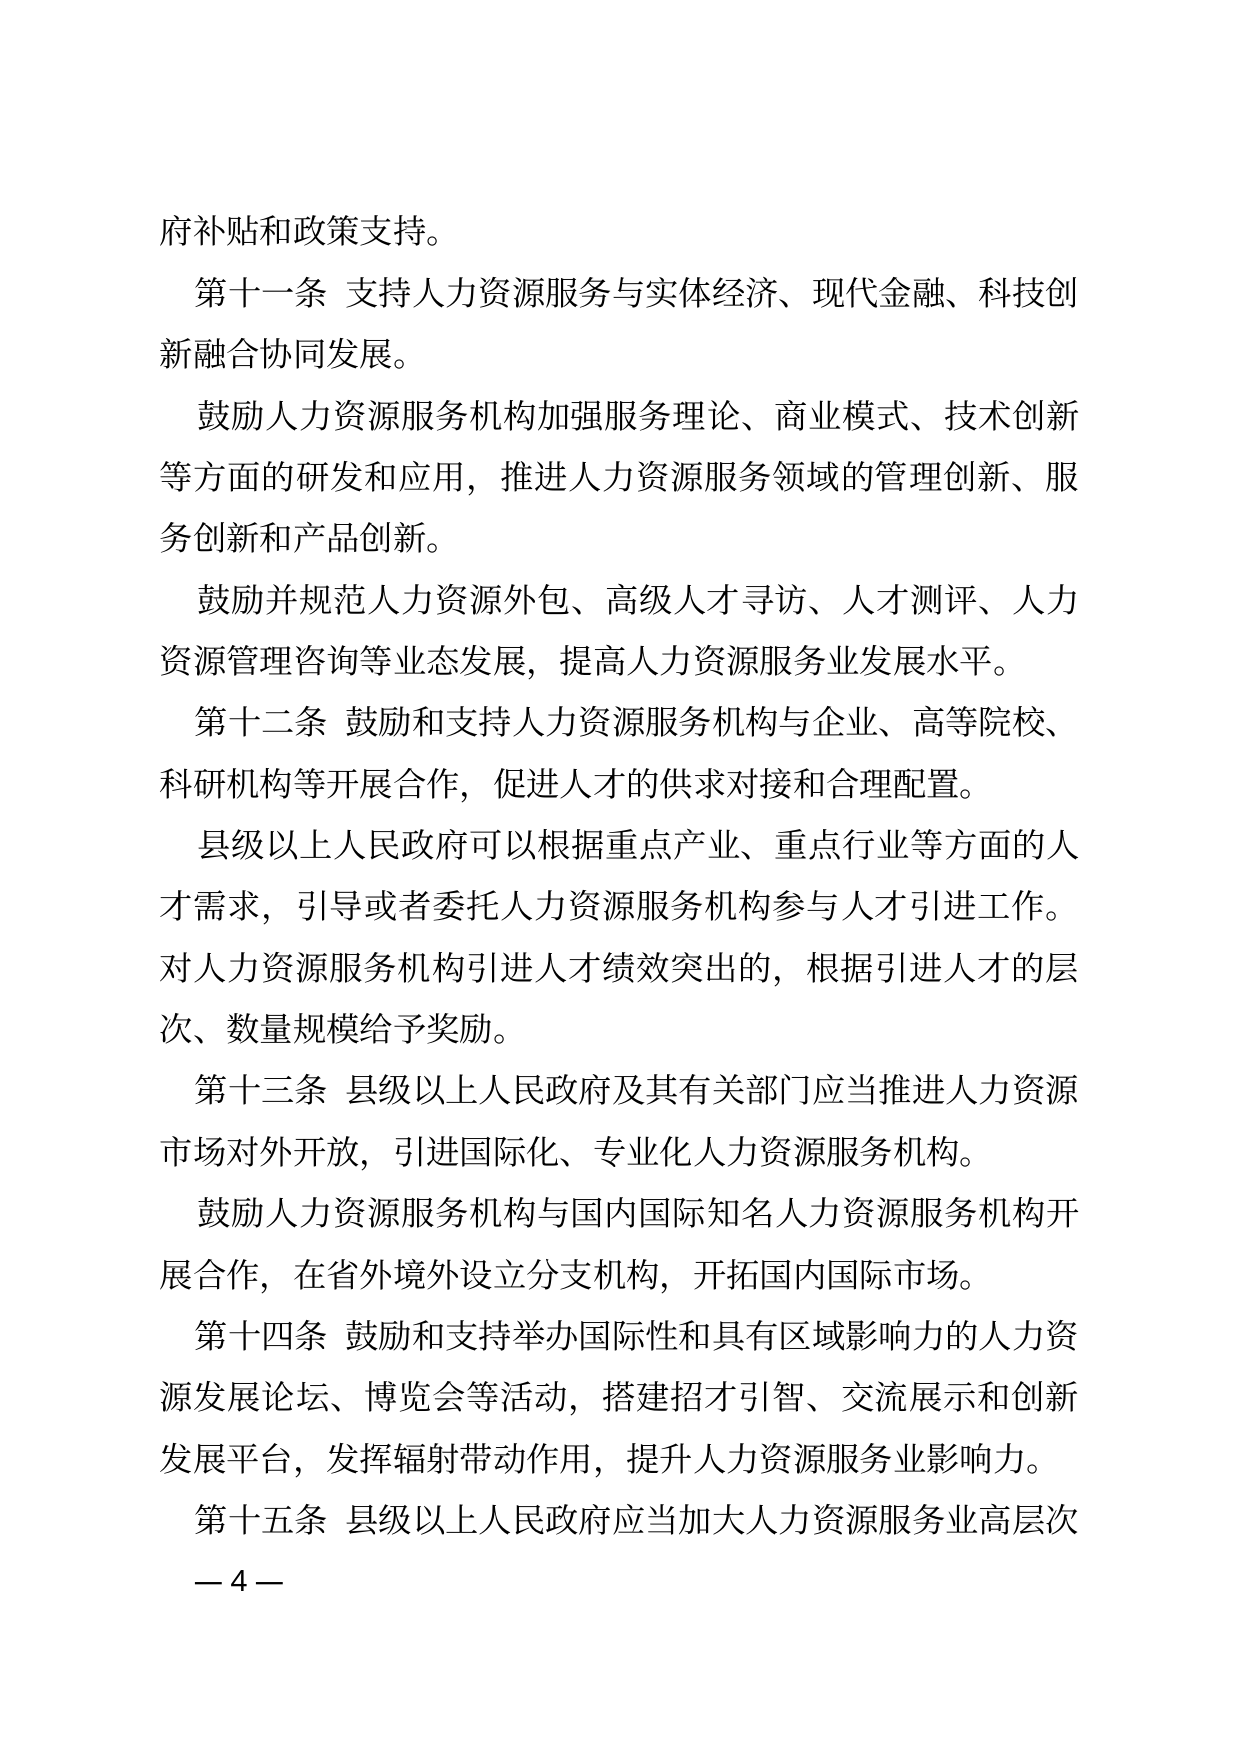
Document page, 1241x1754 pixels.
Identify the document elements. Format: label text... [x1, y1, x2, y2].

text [159, 1483, 1081, 1545]
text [159, 195, 1081, 256]
text 第十一条 支持人力资源服务与实体经济、现代金融、科技创新融合协同发展。 [159, 256, 1081, 379]
text 第十二条 鼓励和支持人力资源服务机构与企业、高等院校、科研机构等开展合作，促进人才的供求对接和合理配置。 [159, 686, 1081, 808]
text 鼓励并规范人力资源外包、高级人才寻访、人才测评、人力资源管理咨询等业态发展，提高人力资源服务业发展水平。 [159, 563, 1081, 686]
text 第十四条 鼓励和支持举办国际性和具有区域影响力的人力资源发展论坛、博览会等活动，搭建招才引智、交流展示和创新发展平台，发挥辐射带动作用，提升人力资源服务业影响力。 [159, 1299, 1081, 1483]
text 县级以上人民政府可以根据重点产业、重点行业等方面的人才需求，引导或者委托人力资源服务机构参与人才引进工作。对人力资源服务机构引进人才绩效突出的，根据引进人才的层次、数量规模给予奖励。 [159, 808, 1081, 1054]
text 鼓励人力资源服务机构与国内国际知名人力资源服务机构开展合作，在省外境外设立分支机构，开拓国内国际市场。 [159, 1177, 1081, 1299]
text 第十三条 县级以上人民政府及其有关部门应当推进人力资源市场对外开放，引进国际化、专业化人力资源服务机构。 [159, 1054, 1081, 1177]
text 鼓励人力资源服务机构加强服务理论、商业模式、技术创新等方面的研发和应用，推进人力资源服务领域的管理创新、服务创新和产品创新。 [159, 379, 1081, 563]
